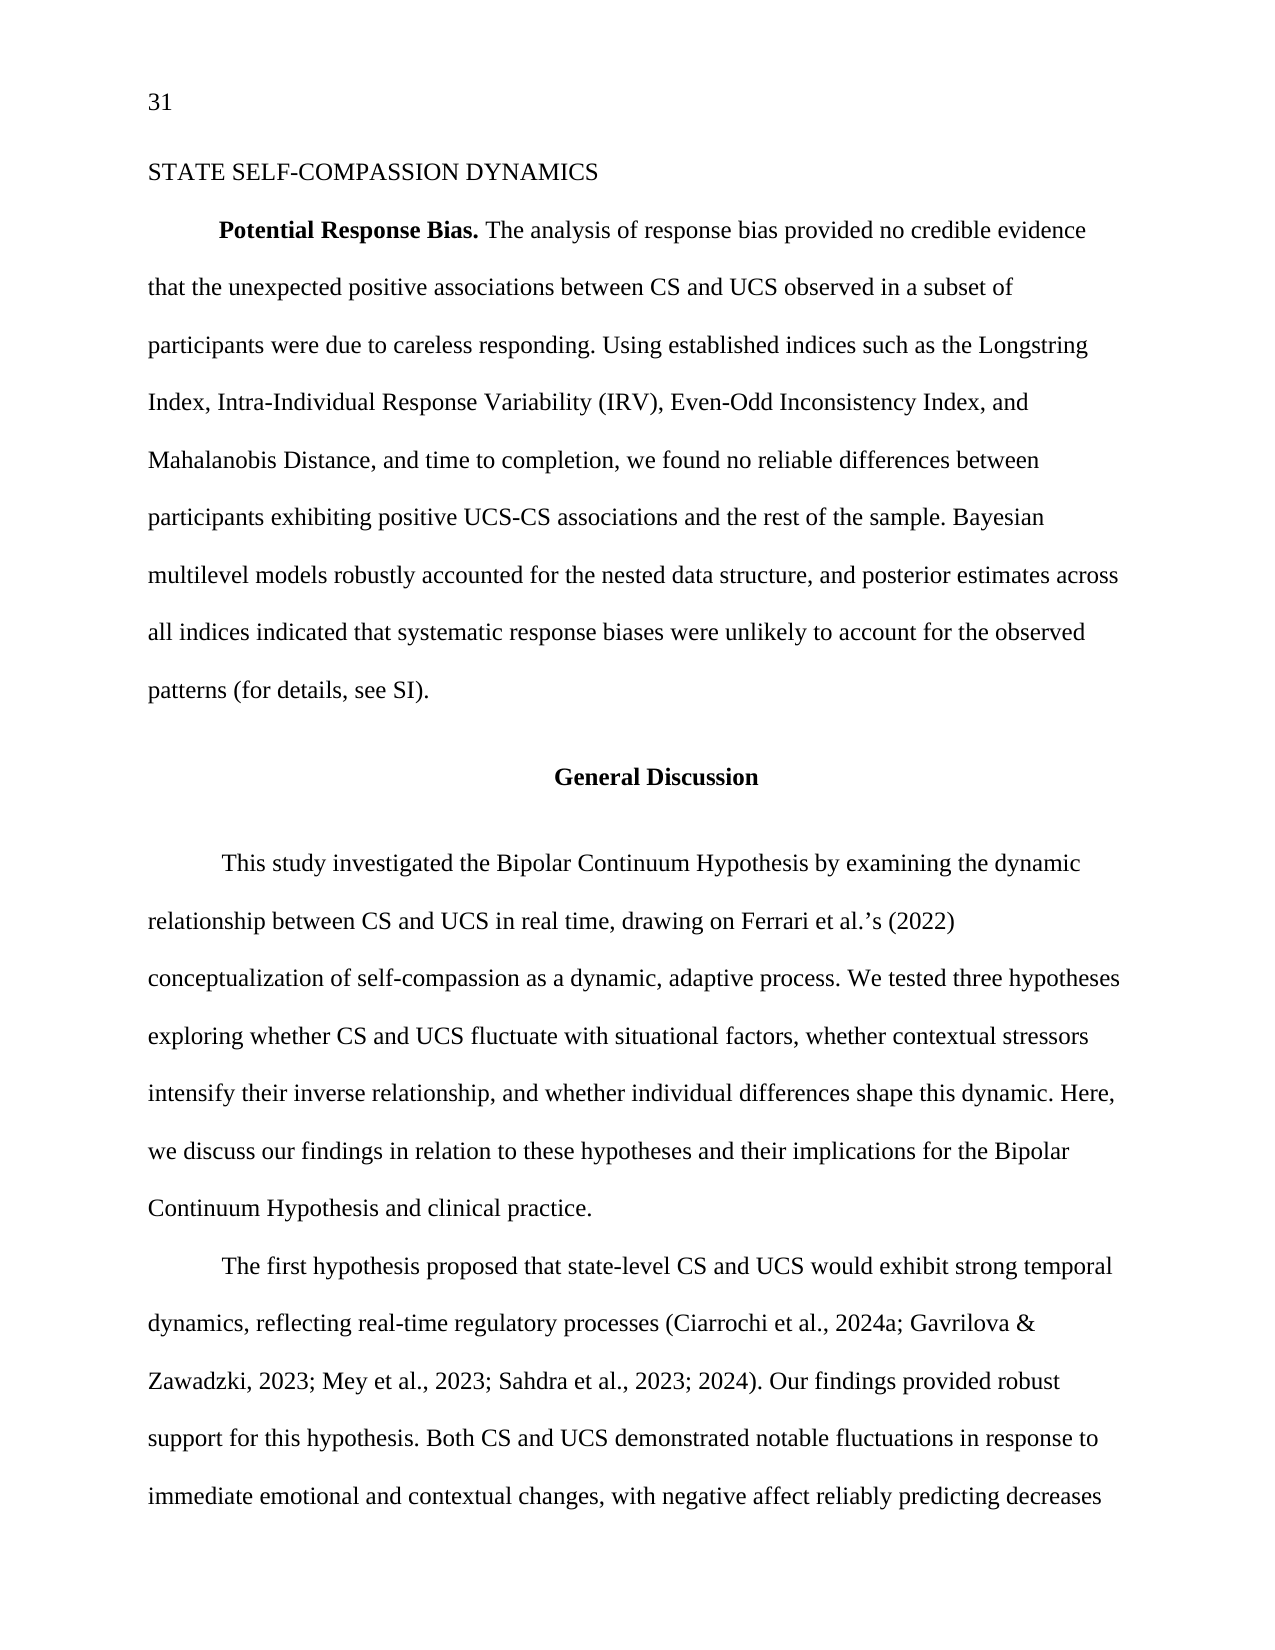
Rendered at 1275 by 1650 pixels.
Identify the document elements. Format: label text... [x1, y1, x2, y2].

text Potential Response Bias. The analysis of response bias provided no credible evidence that the unexpected positive associations between CS and UCS observed in a subset of participants were due to careless responding. Using established indices such as the Longstring Index, Intra-Individual Response Variability (IRV), Even-Odd Inconsistency Index, and Mahalanobis Distance, and time to completion, we found no reliable differences between participants exhibiting positive UCS-CS associations and the rest of the sample. Bayesian multilevel models robustly accounted for the nested data structure, and posterior estimates across all indices indicated that systematic response biases were unlikely to account for the observed patterns (for details, see SI). [148, 215, 1127, 704]
text General Discussion [148, 762, 1127, 790]
text This study investigated the Bipolar Continuum Hypothesis by examining the dynamic relationship between CS and UCS in real time, drawing on Ferrari et al.’s (2022) conceptualization of self-compassion as a dynamic, adaptive process. We tested three hypotheses exploring whether CS and UCS fluctuate with situational factors, whether contextual stressors intensify their inverse relationship, and whether individual differences shape this dynamic. Here, we discuss our findings in relation to these hypotheses and their implications for the Bipolar Continuum Hypothesis and clinical practice. [148, 848, 1127, 1222]
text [148, 1251, 1127, 1509]
